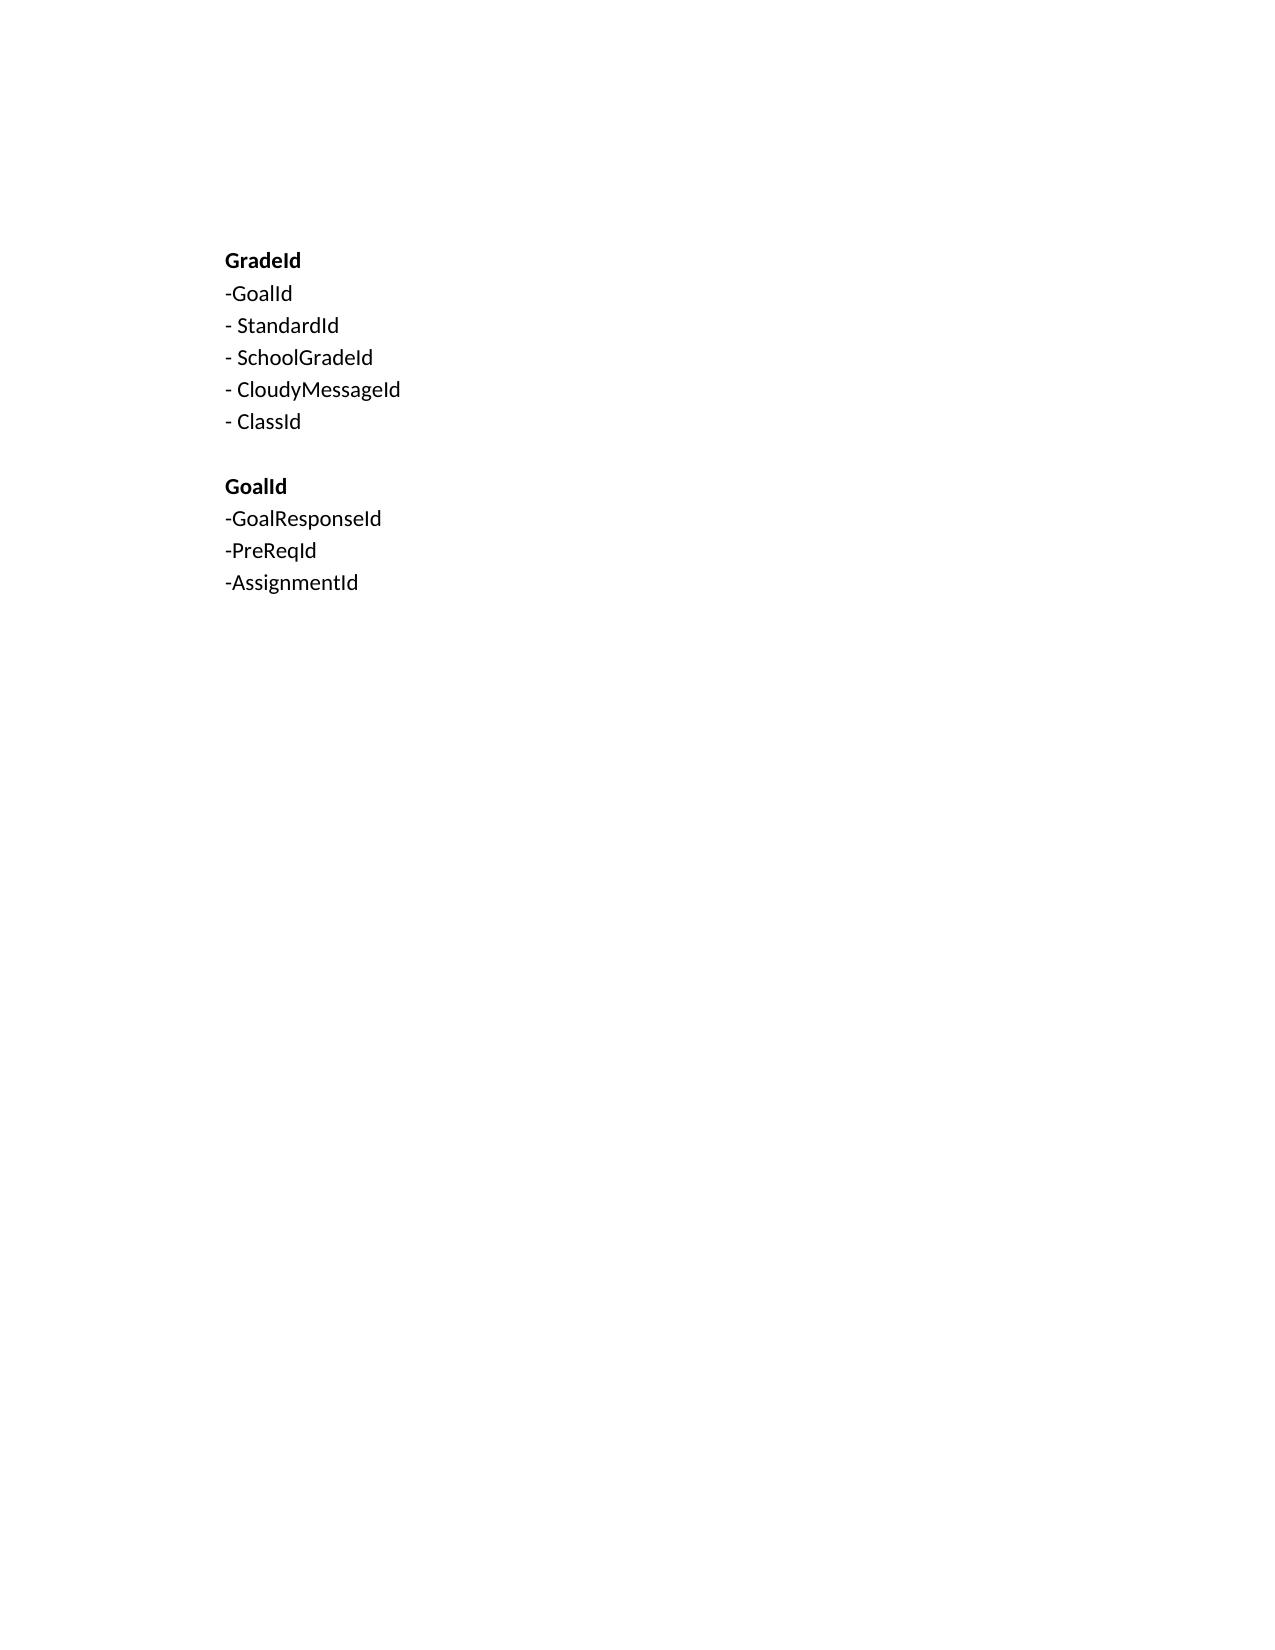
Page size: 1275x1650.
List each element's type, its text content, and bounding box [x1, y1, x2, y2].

text - CloudyMessageId [150, 375, 1125, 403]
text -AssignmentId [150, 568, 1125, 596]
text GoalId [150, 472, 1125, 500]
text - StandardId [150, 311, 1125, 339]
text - ClassId [150, 407, 1125, 436]
text -GoalResponseId [150, 504, 1125, 532]
text GradeId [150, 247, 1125, 274]
text -PreReqId [150, 536, 1125, 564]
text - SchoolGradeId [150, 343, 1125, 371]
text -GoalId [150, 279, 1125, 307]
